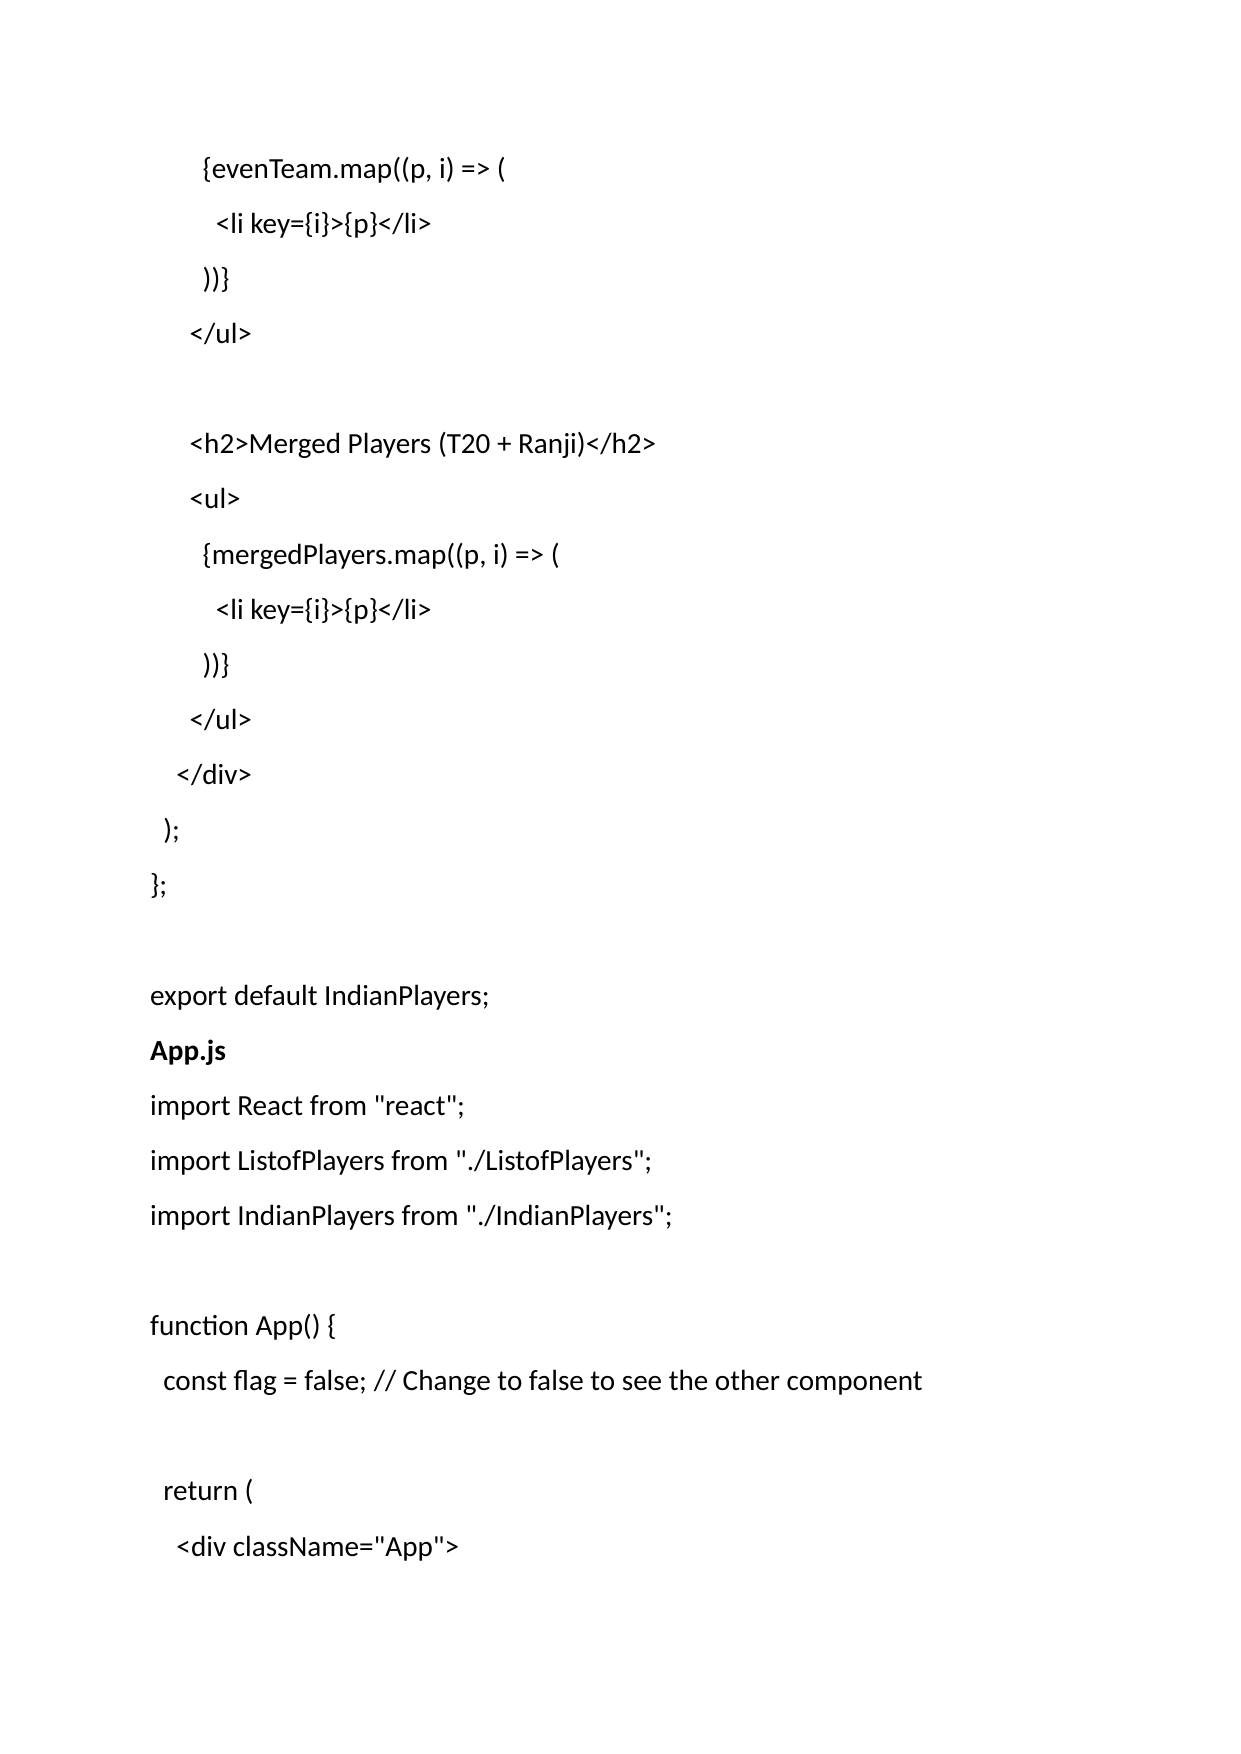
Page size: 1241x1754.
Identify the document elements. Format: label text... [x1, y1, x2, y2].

text </div> [150, 756, 1090, 792]
text <li key={i}>{p}</li> [150, 591, 1090, 626]
text ))} [150, 260, 1090, 296]
text ))} [150, 646, 1090, 682]
text ); [150, 811, 1090, 847]
text import ListofPlayers from "./ListofPlayers"; [150, 1142, 1090, 1177]
text export default IndianPlayers; [150, 977, 1090, 1012]
text const flag = false; // Change to false to see the other component [150, 1362, 1090, 1398]
text {evenTeam.map((p, i) => ( [150, 150, 1090, 186]
text function App() { [150, 1307, 1090, 1343]
text import IndianPlayers from "./IndianPlayers"; [150, 1197, 1090, 1233]
text import React from "react"; [150, 1087, 1090, 1122]
text </ul> [150, 315, 1090, 351]
text <div className="App"> [150, 1528, 1090, 1563]
text }; [150, 866, 1090, 902]
text App.js [150, 1032, 1090, 1067]
text return ( [150, 1472, 1090, 1508]
text {mergedPlayers.map((p, i) => ( [150, 536, 1090, 571]
text <li key={i}>{p}</li> [150, 205, 1090, 241]
text </ul> [150, 701, 1090, 737]
text <h2>Merged Players (T20 + Ranji)</h2> [150, 426, 1090, 461]
text <ul> [150, 481, 1090, 516]
